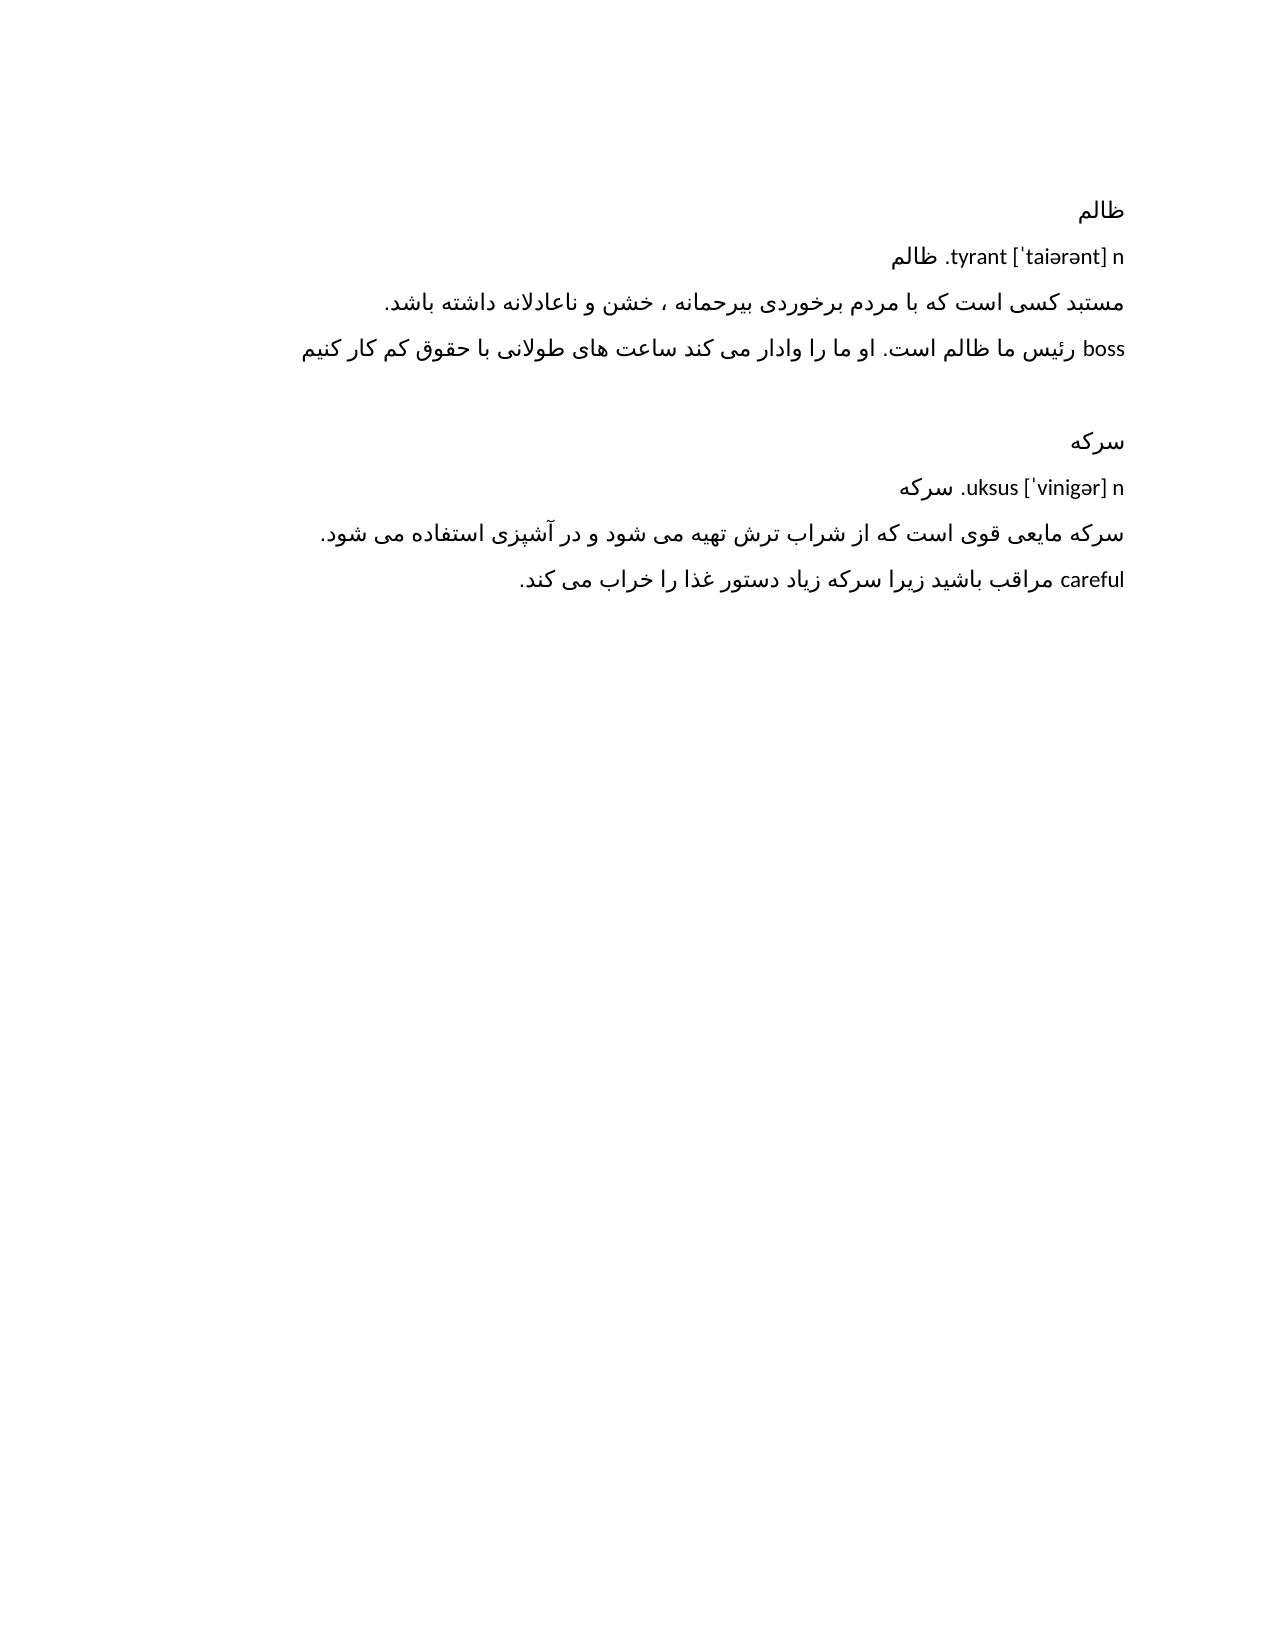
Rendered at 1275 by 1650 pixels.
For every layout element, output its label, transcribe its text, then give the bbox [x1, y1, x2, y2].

text سرکه مایعی قوی است که از شراب ترش تهیه می شود و در آشپزی استفاده می شود. [150, 520, 1125, 546]
text tyrant [ˈtaiərənt] n. ظالم [150, 242, 1125, 270]
text ظالم [150, 197, 1125, 223]
text مستبد کسی است که با مردم برخوردی بیرحمانه ، خشن و ناعادلانه داشته باشد. [150, 289, 1125, 315]
text سرکه [150, 428, 1125, 454]
text boss رئیس ما ظالم است. او ما را وادار می کند ساعت های طولانی با حقوق کم کار کنیم [150, 334, 1125, 362]
text careful مراقب باشید زیرا سرکه زیاد دستور غذا را خراب می کند. [150, 565, 1125, 593]
text uksus [ˈvinigər] n. سرکه [150, 473, 1125, 501]
